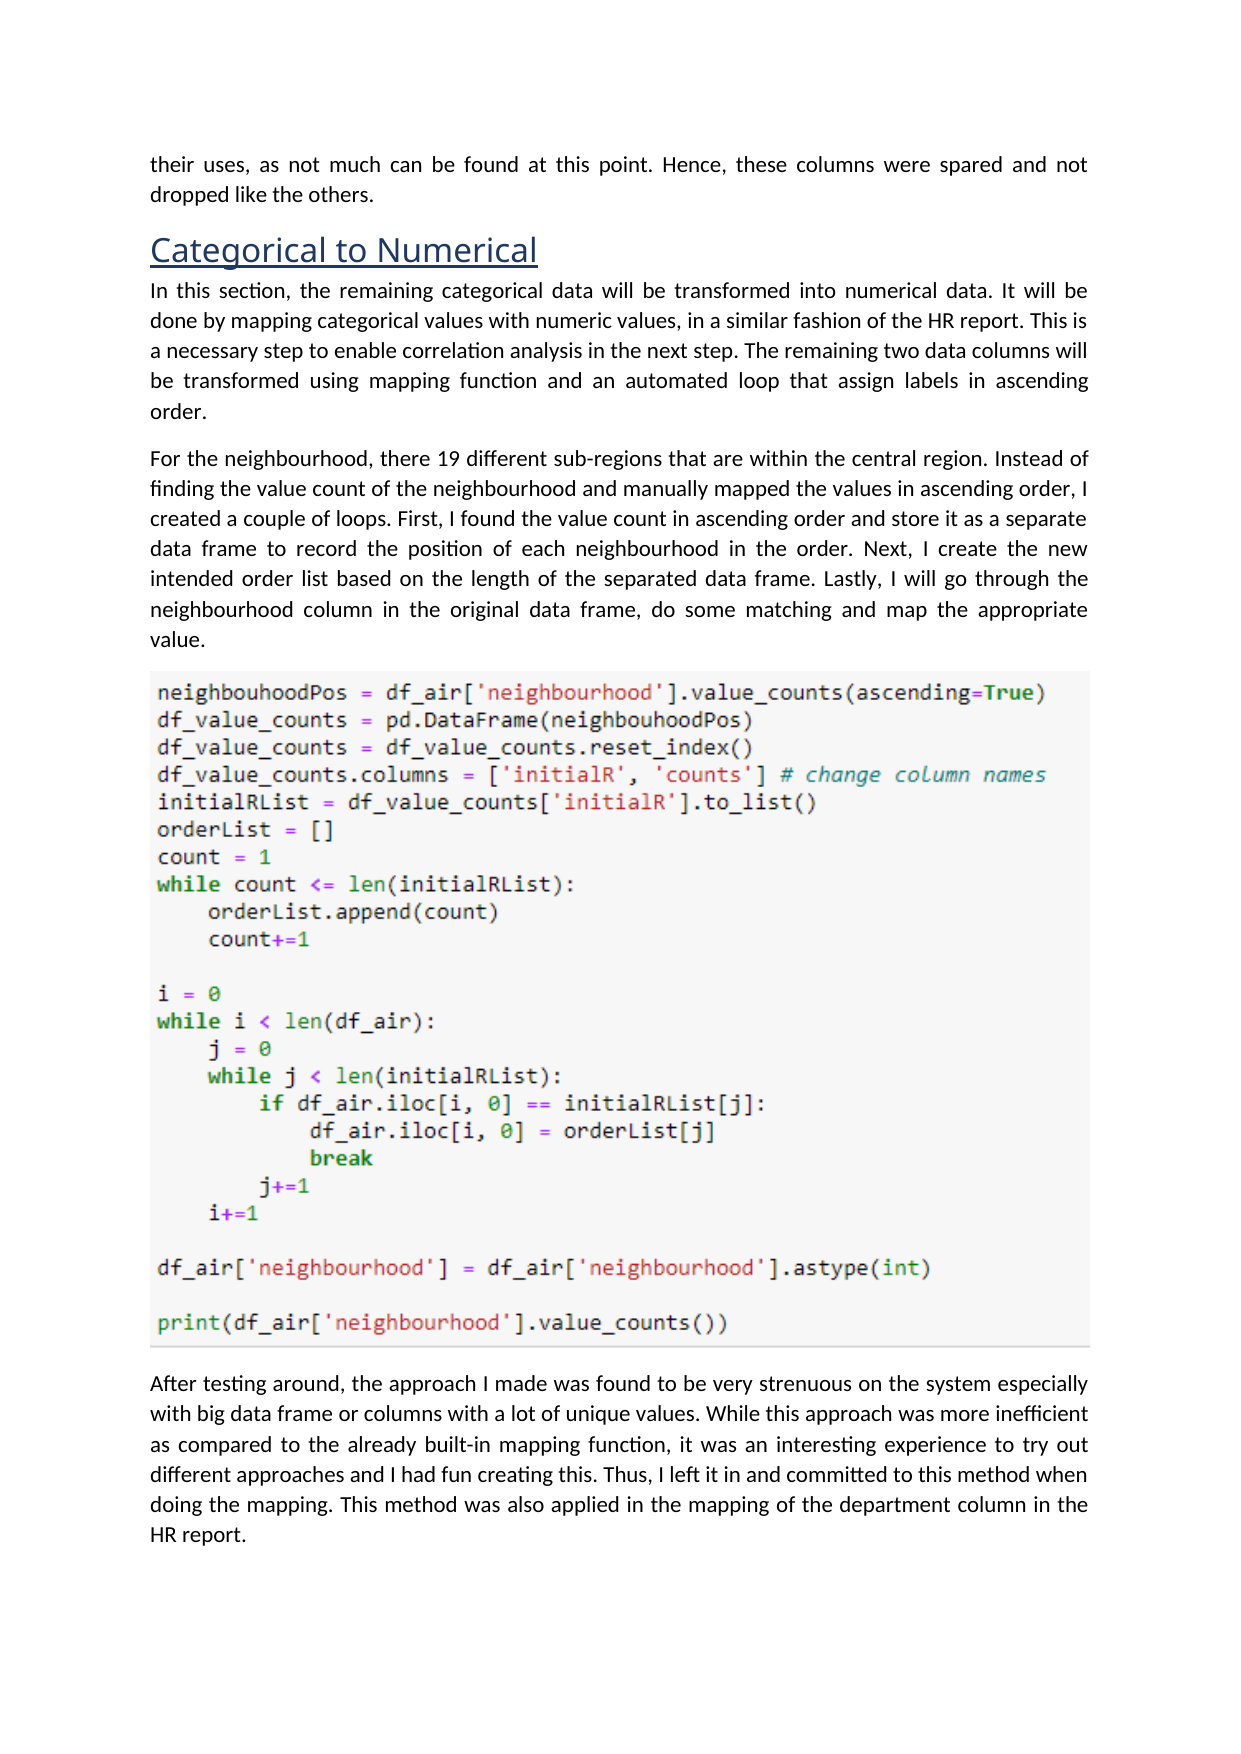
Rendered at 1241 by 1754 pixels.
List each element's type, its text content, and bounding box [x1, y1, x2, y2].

text For the neighbourhood, there 19 different sub-regions that are within the central region. Instead of finding the value count of the neighbourhood and manually mapped the values in ascending order, I created a couple of loops. First, I found the value count in ascending order and store it as a separate data frame to record the position of each neighbourhood in the order. Next, I create the new intended order list based on the length of the separated data frame. Lastly, I will go through the neighbourhood column in the original data frame, do some matching and map the appropriate value. [150, 444, 1090, 653]
text After testing around, the approach I made was found to be very strenuous on the system especially with big data frame or columns with a lot of unique values. While this approach was more inefficient as compared to the already built-in mapping function, it was an interesting experience to try out different approaches and I had fun creating this. Thus, I left it in and committed to this method when doing the mapping. This method was also applied in the mapping of the department column in the HR report. [150, 1369, 1090, 1548]
picture [150, 671, 1091, 1351]
text In this section, the remaining categorical data will be transformed into numerical data. It will be done by mapping categorical values with numeric values, in a similar fashion of the HR report. This is a necessary step to enable correlation analysis in the next step. The remaining two data columns will be transformed using mapping function and an automated loop that assign labels in ascending order. [150, 276, 1090, 425]
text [150, 150, 1090, 208]
subtitle Categorical to Numerical [150, 227, 1090, 272]
